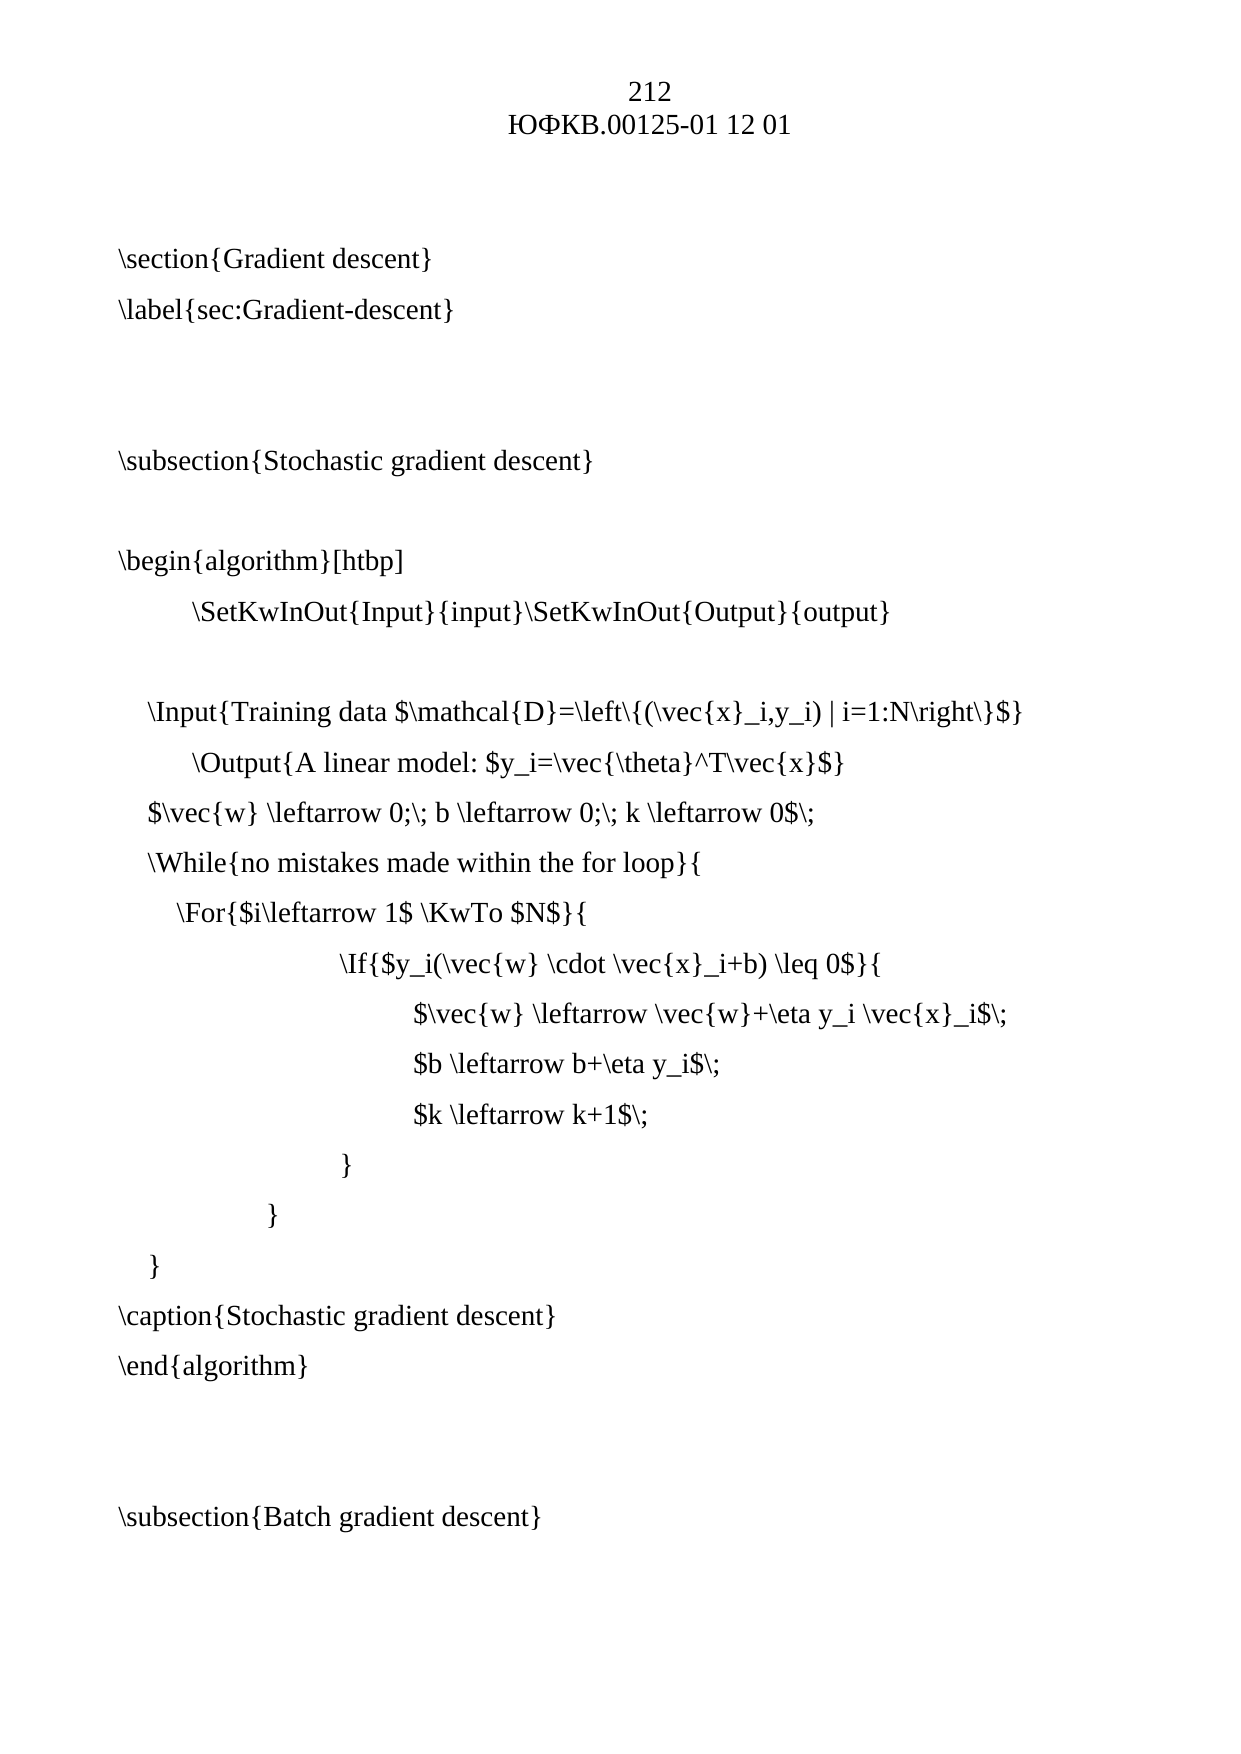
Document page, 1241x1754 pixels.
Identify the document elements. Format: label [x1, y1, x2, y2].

text [118, 141, 1181, 1633]
